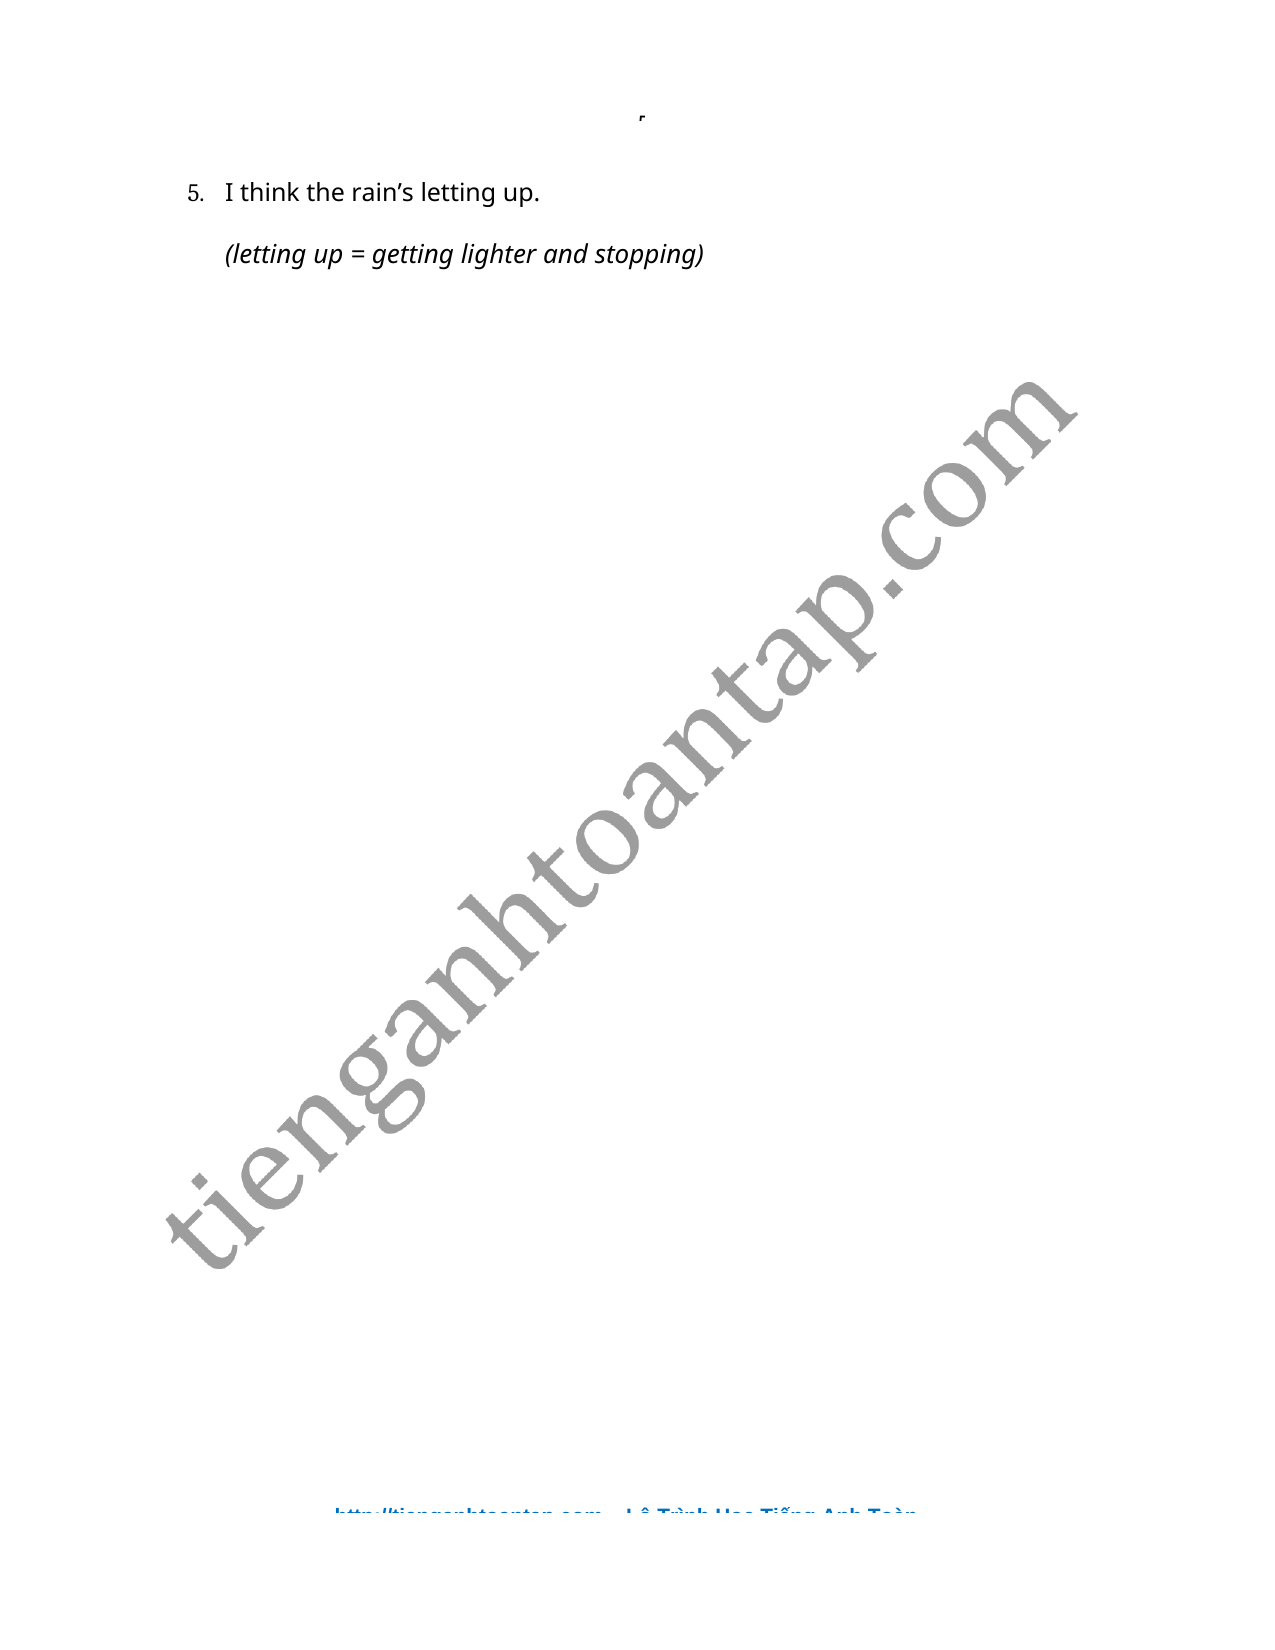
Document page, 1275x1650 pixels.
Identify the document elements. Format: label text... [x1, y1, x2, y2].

list I think the rain’s letting up. [187, 175, 1108, 209]
subtitle (letting up = getting lighter and stopping) [225, 235, 1108, 271]
picture [165, 382, 1078, 1269]
